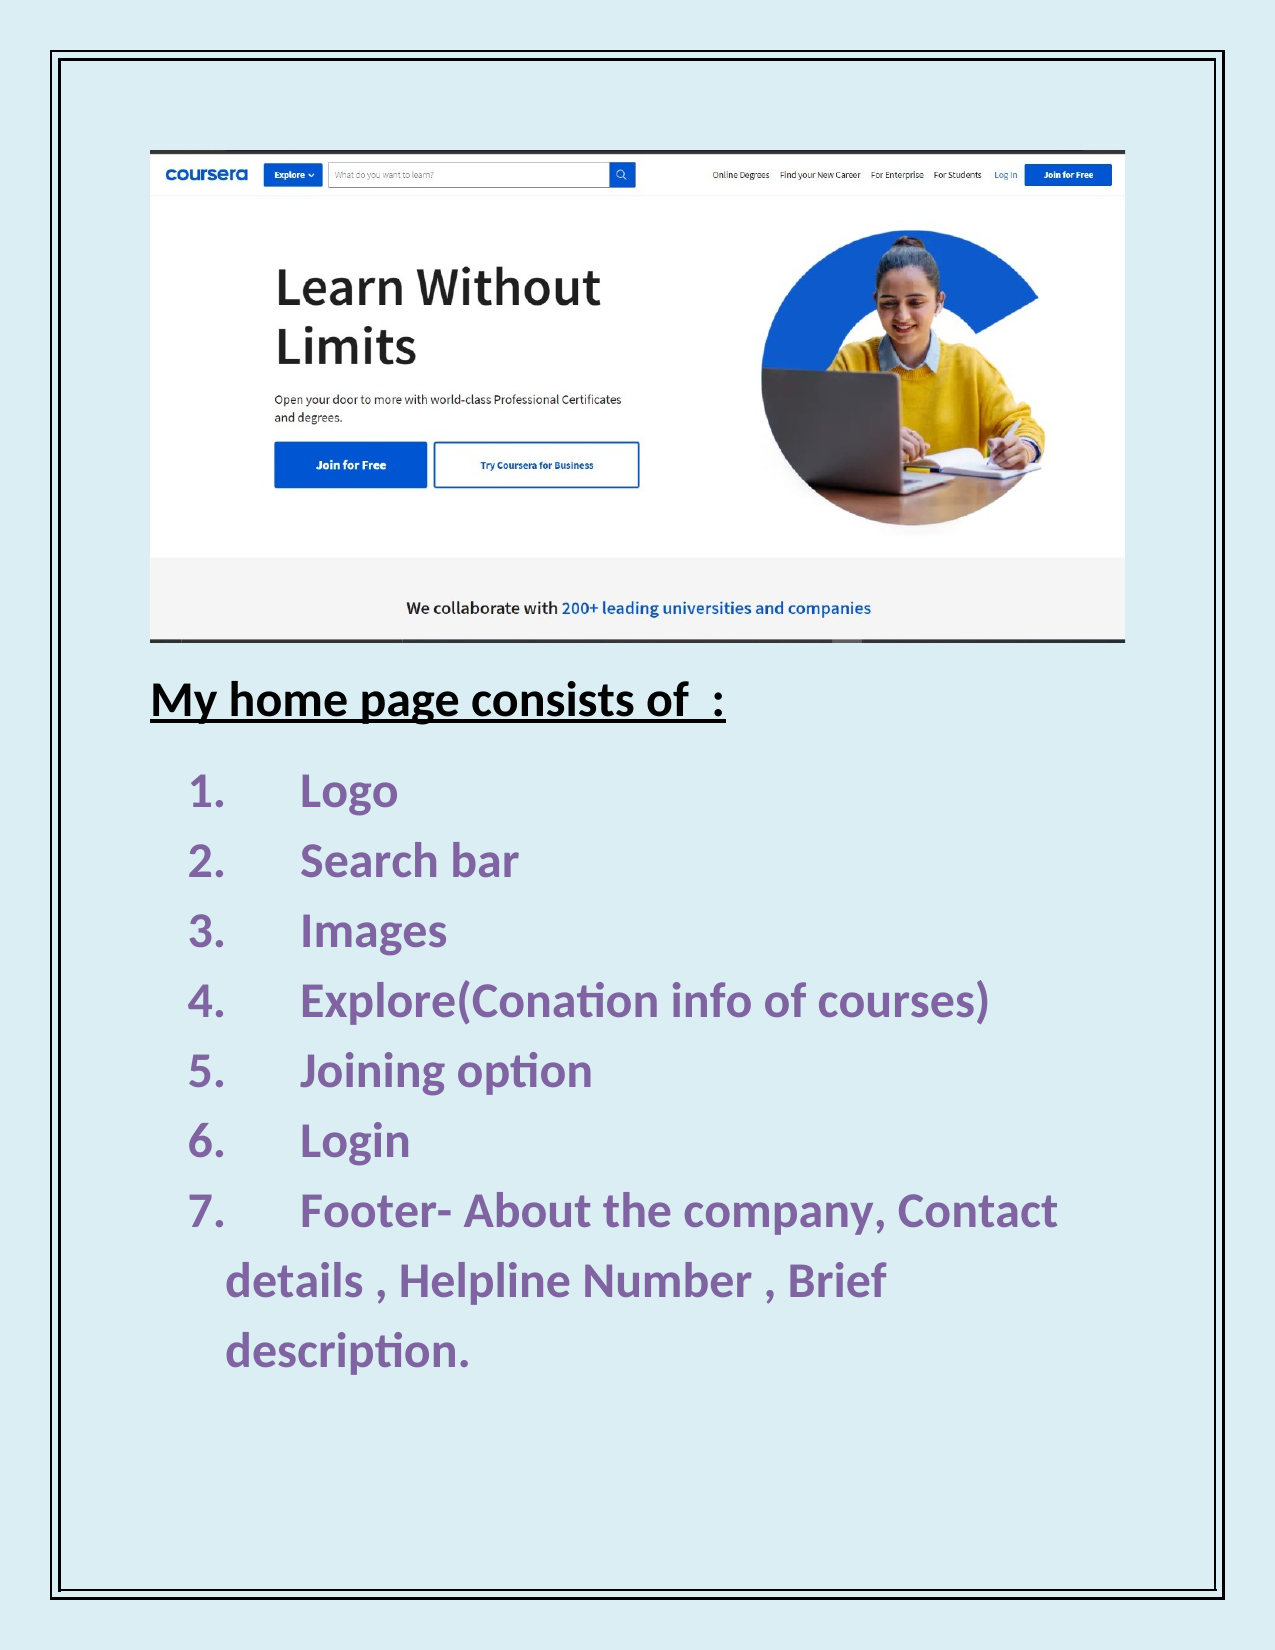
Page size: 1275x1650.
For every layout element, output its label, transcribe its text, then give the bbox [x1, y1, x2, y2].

list Explore(Conation info of courses) [187, 969, 1125, 1030]
list Images [187, 899, 1125, 960]
list Search bar [187, 828, 1125, 889]
text My home page consists of : [150, 667, 1125, 728]
list Login [187, 1109, 1125, 1170]
list Logo [187, 758, 1125, 819]
picture [150, 150, 1125, 643]
list Joining option [187, 1039, 1125, 1100]
list Footer- About the company, Contact details , Helpline Number , Brief description. [187, 1179, 1125, 1380]
